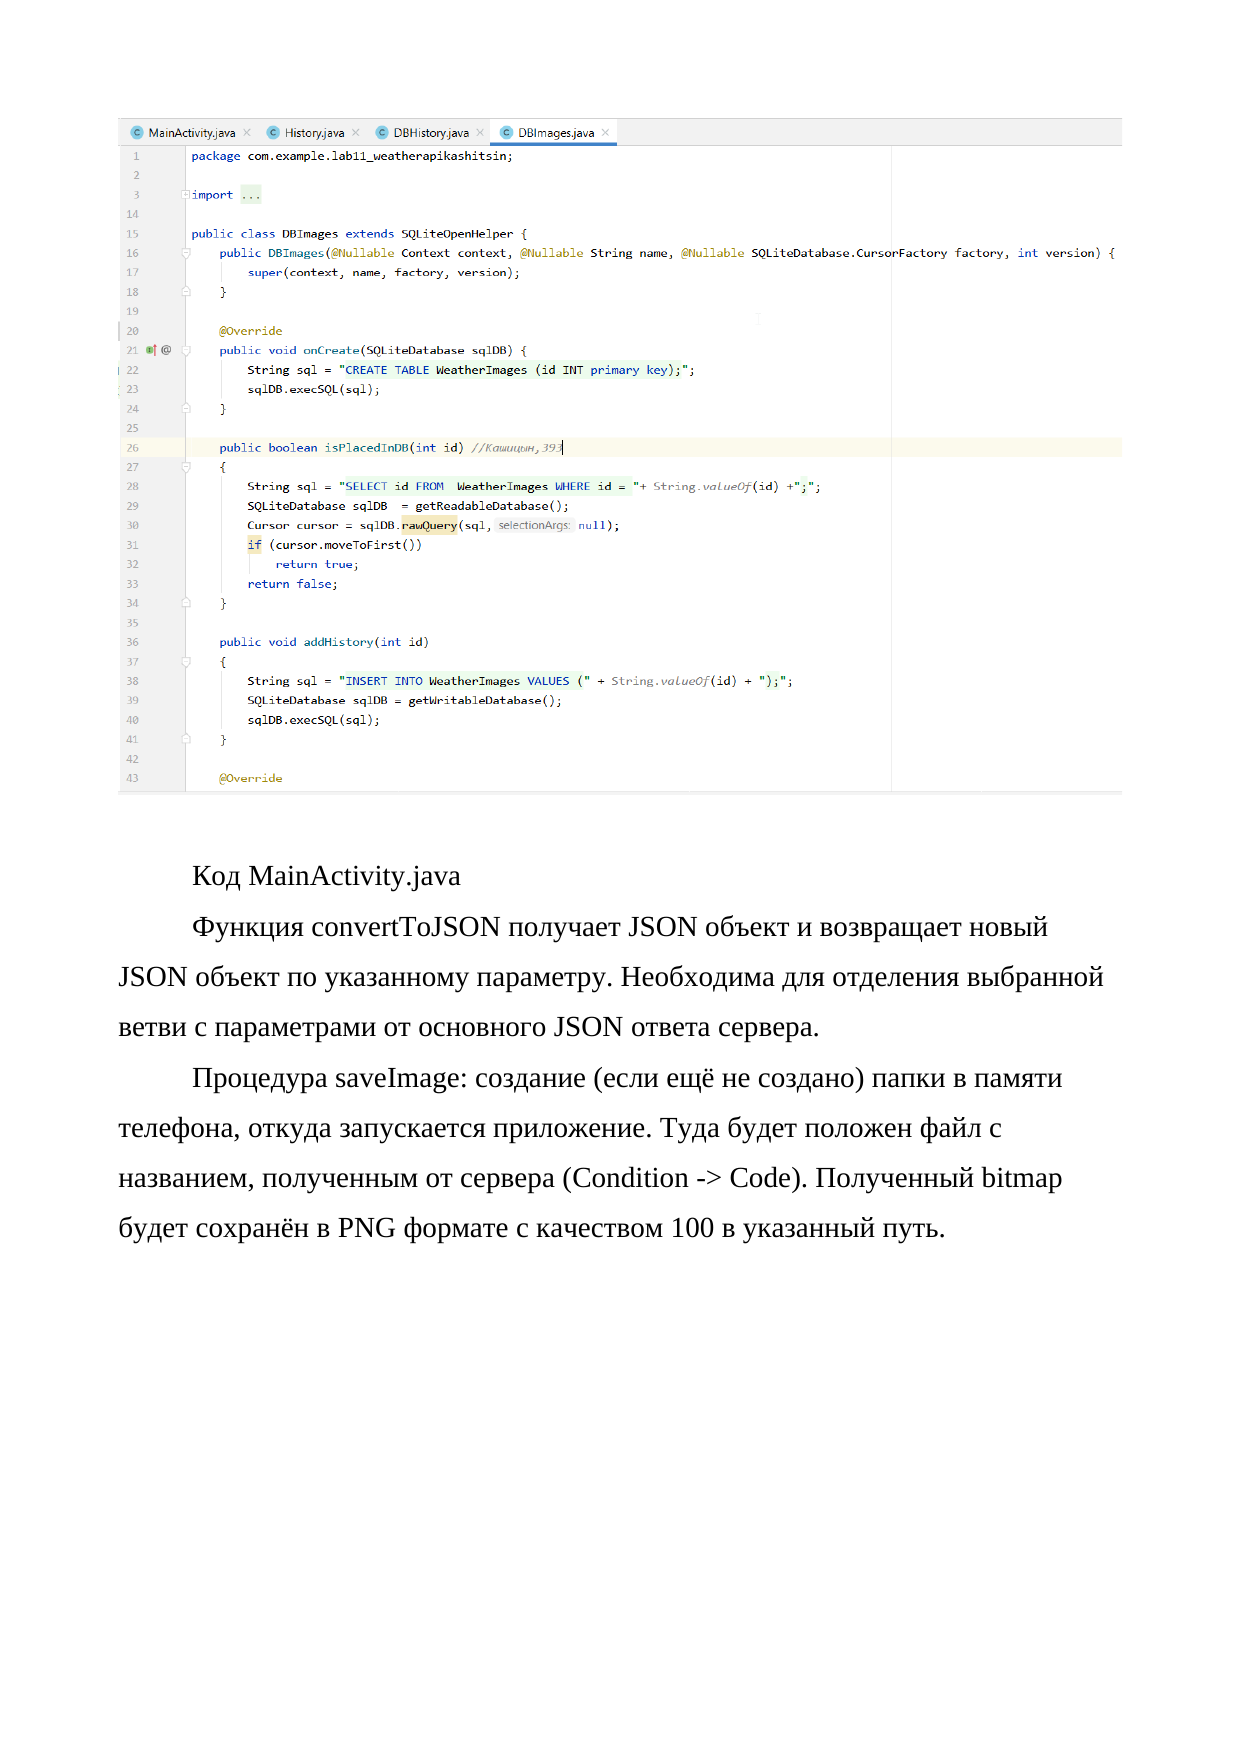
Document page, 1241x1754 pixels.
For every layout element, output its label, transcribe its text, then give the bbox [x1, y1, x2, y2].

picture [118, 118, 1123, 795]
text Код MainActivity.java [118, 858, 1122, 892]
text Функция convertToJSON получает JSON объект и возвращает новый JSON объект по указанному параметру. Необходима для отделения выбранной ветви с параметрами от основного JSON ответа сервера. [118, 909, 1122, 1043]
text Процедура saveImage: создание (если ещё не создано) папки в памяти телефона, откуда запускается приложение. Туда будет положен файл с названием, полученным от сервера (Condition -> Code). Полученный bitmap будет сохранён в PNG формате с качеством 100 в указанный путь. [118, 1060, 1122, 1244]
